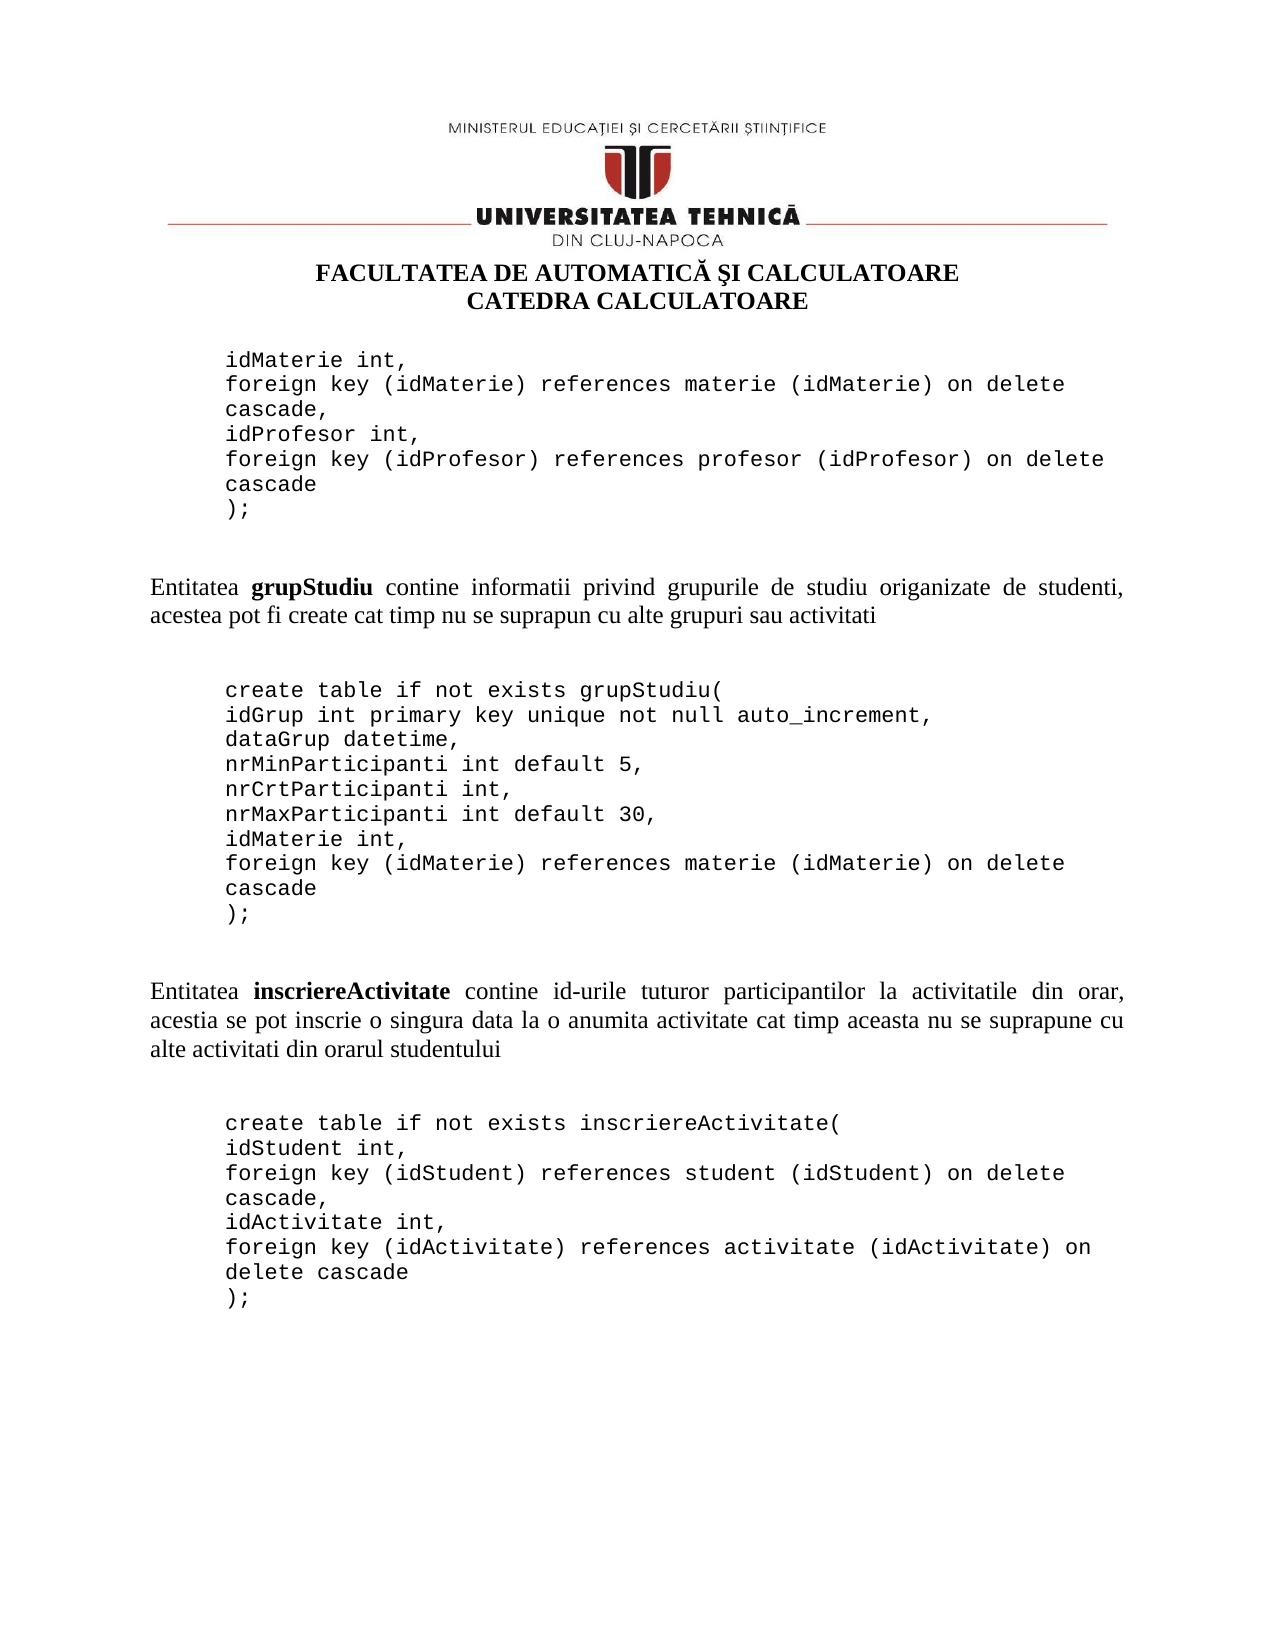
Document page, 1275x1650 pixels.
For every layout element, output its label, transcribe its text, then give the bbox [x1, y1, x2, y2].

text foreign key (idMaterie) references materie (idMaterie) on delete cascade [225, 852, 1125, 902]
text foreign key (idStudent) references student (idStudent) on delete cascade, [225, 1162, 1125, 1211]
text idMaterie int, [225, 349, 1125, 373]
text nrCrtParticipanti int, [225, 778, 1125, 803]
text idStudent int, [225, 1137, 1125, 1162]
text idProfesor int, [225, 423, 1125, 448]
text foreign key (idActivitate) references activitate (idActivitate) on delete cascade [225, 1236, 1125, 1286]
text idMaterie int, [225, 828, 1125, 852]
text idActivitate int, [225, 1211, 1125, 1236]
text foreign key (idProfesor) references profesor (idProfesor) on delete cascade [225, 448, 1125, 497]
text dataGrup datetime, [225, 728, 1125, 753]
text Entitatea grupStudiu contine informatii privind grupurile de studiu origanizate de studenti, acestea pot fi create cat timp nu se suprapun cu alte grupuri sau activitati [150, 572, 1125, 629]
text idGrup int primary key unique not null auto_increment, [225, 704, 1125, 728]
text foreign key (idMaterie) references materie (idMaterie) on delete cascade, [225, 373, 1125, 423]
text ); [225, 1286, 1125, 1311]
text create table if not exists grupStudiu( [225, 679, 1125, 704]
text ); [225, 902, 1125, 927]
text ); [225, 497, 1125, 522]
text nrMaxParticipanti int default 30, [225, 803, 1125, 828]
text Entitatea inscriereActivitate contine id-urile tuturor participantilor la activitatile din orar, acestia se pot inscrie o singura data la o anumita activitate cat timp aceasta nu se suprapune cu alte activitati din orarul studentului [150, 976, 1125, 1063]
text create table if not exists inscriereActivitate( [225, 1112, 1125, 1137]
picture [167, 75, 1108, 258]
text nrMinParticipanti int default 5, [225, 753, 1125, 778]
